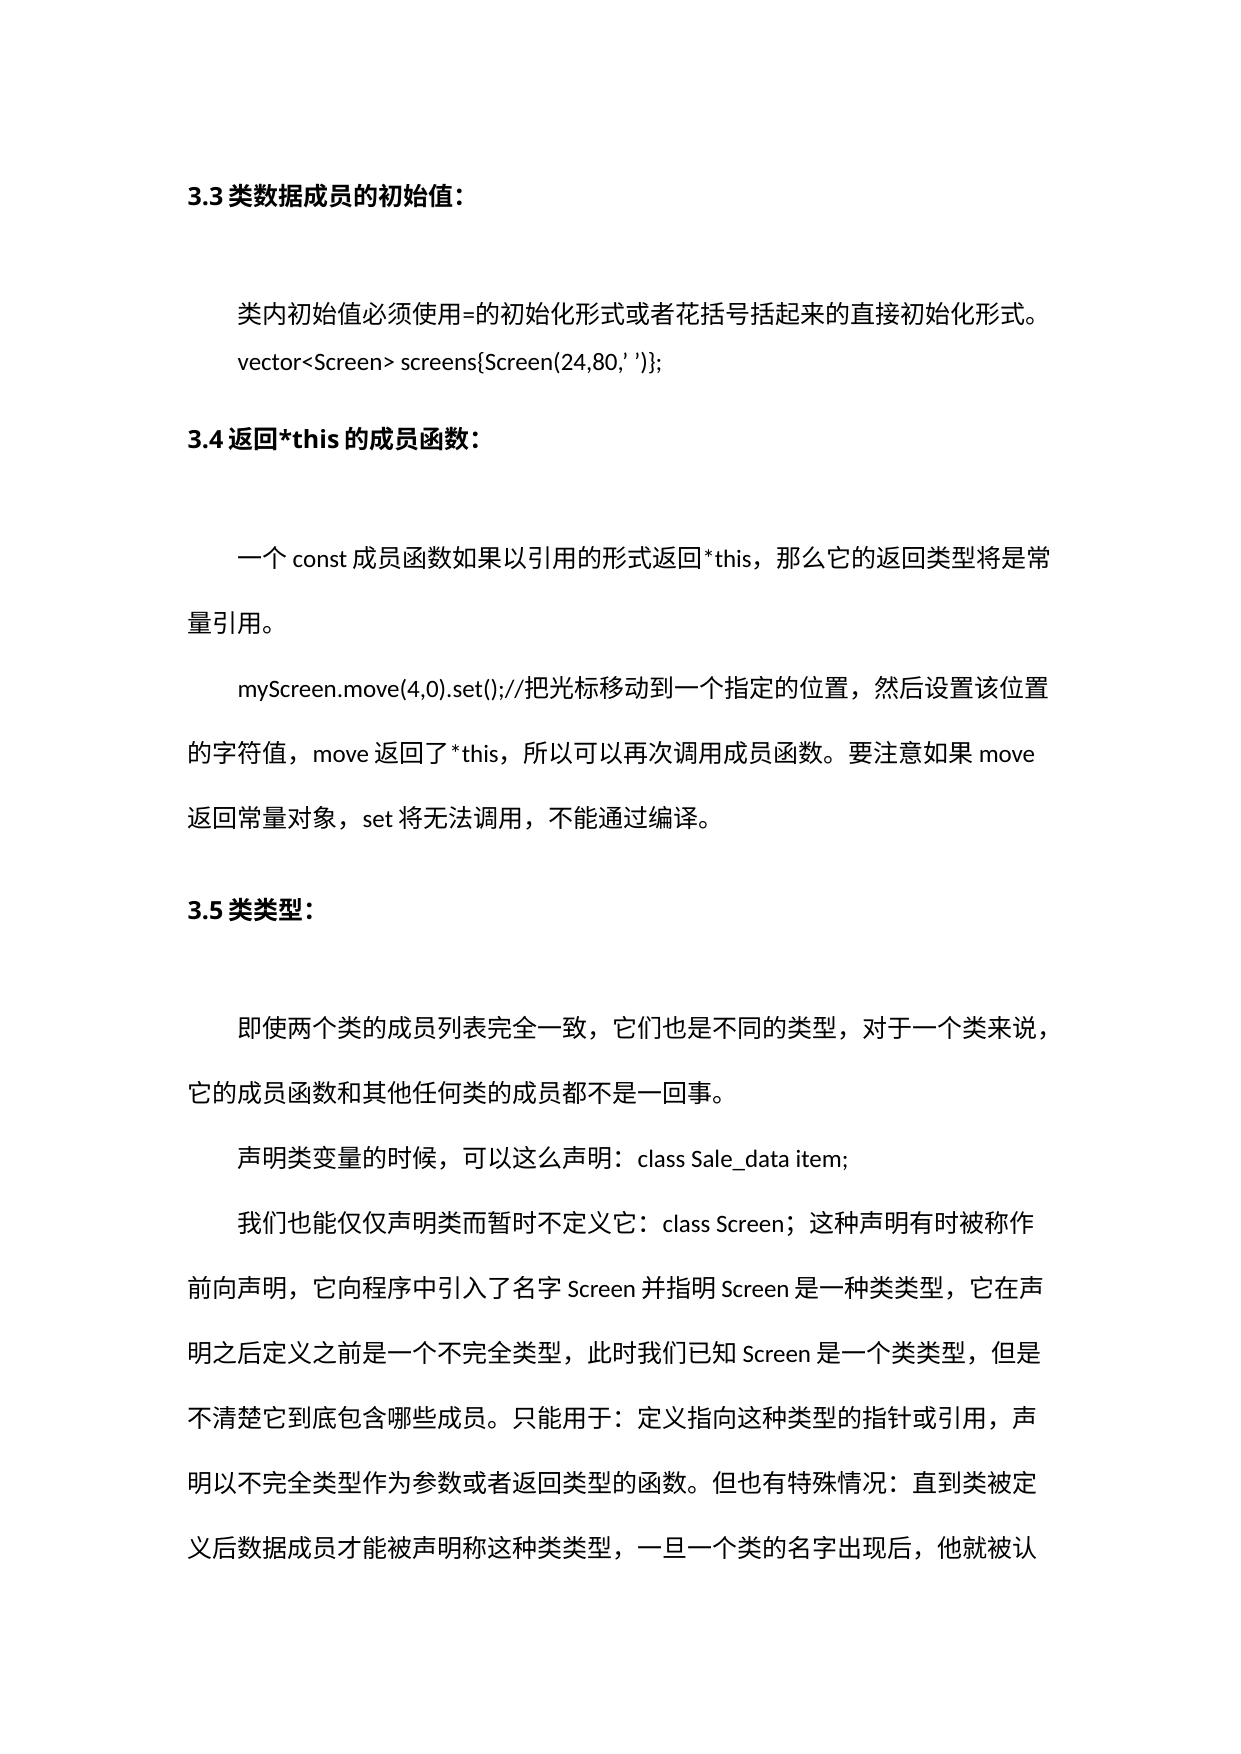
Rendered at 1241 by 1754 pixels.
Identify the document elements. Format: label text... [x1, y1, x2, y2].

subtitle 3.4返回*this的成员函数： [187, 405, 1053, 470]
text 一个const成员函数如果以引用的形式返回*this，那么它的返回类型将是常量引用。 [187, 524, 1053, 654]
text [187, 1189, 1053, 1579]
subtitle 3.3类数据成员的初始值： [187, 162, 1053, 227]
text 即使两个类的成员列表完全一致，它们也是不同的类型，对于一个类来说，它的成员函数和其他任何类的成员都不是一回事。 [187, 994, 1053, 1124]
subtitle 3.5类类型： [187, 876, 1053, 941]
text myScreen.move(4,0).set();//把光标移动到一个指定的位置，然后设置该位置的字符值，move返回了*this，所以可以再次调用成员函数。要注意如果move返回常量对象，set将无法调用，不能通过编译。 [187, 654, 1053, 849]
text 声明类变量的时候，可以这么声明：class Sale_data item; [187, 1124, 1053, 1189]
text 类内初始值必须使用=的初始化形式或者花括号括起来的直接初始化形式。 [187, 281, 1053, 346]
text vector<Screen> screens{Screen(24,80,’ ’)}; [187, 346, 1053, 378]
